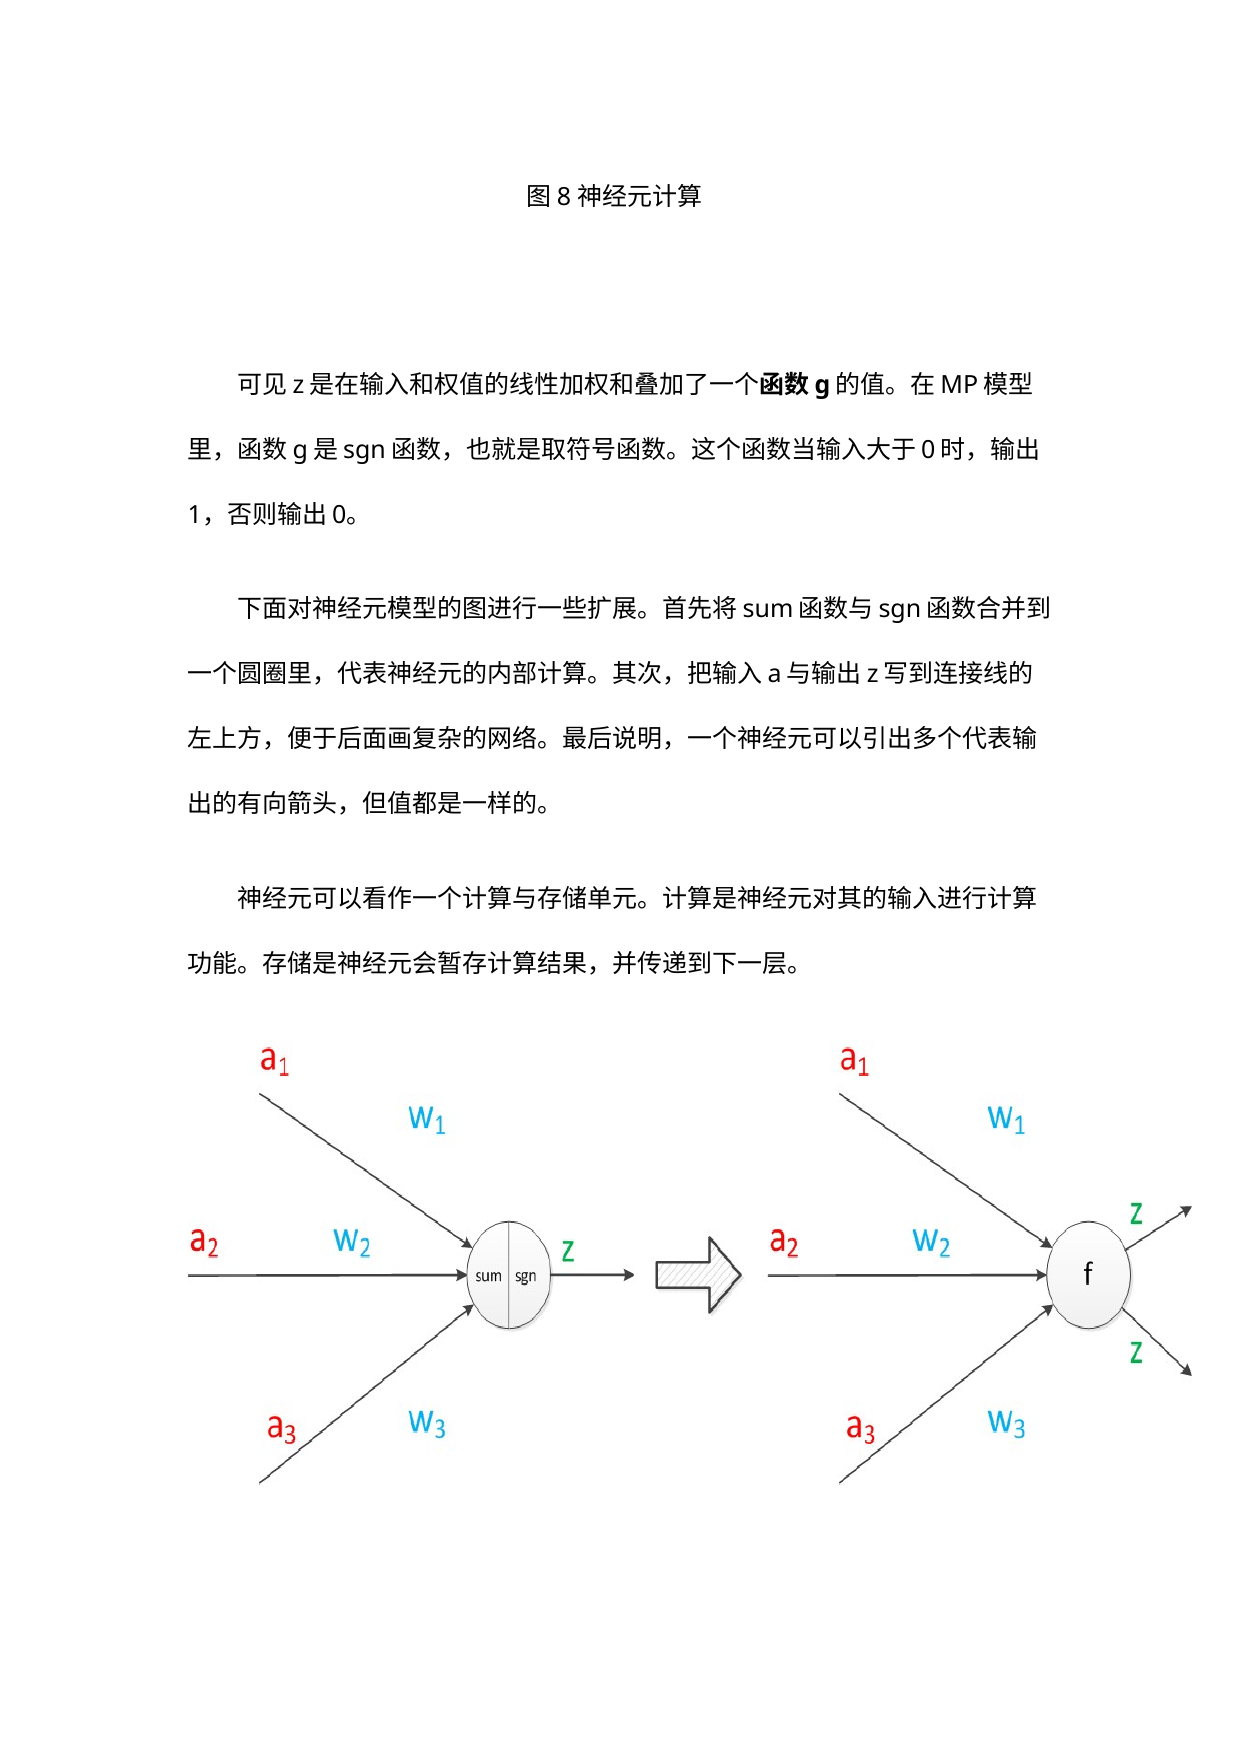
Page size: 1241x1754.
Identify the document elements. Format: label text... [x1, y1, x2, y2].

text 图8 神经元计算 [187, 162, 1053, 227]
text 神经元可以看作一个计算与存储单元。计算是神经元对其的输入进行计算功能。存储是神经元会暂存计算结果，并传递到下一层。 [187, 864, 1053, 994]
text 下面对神经元模型的图进行一些扩展。首先将sum函数与sgn函数合并到一个圆圈里，代表神经元的内部计算。其次，把输入a与输出z写到连接线的左上方，便于后面画复杂的网络。最后说明，一个神经元可以引出多个代表输出的有向箭头，但值都是一样的。 [187, 574, 1053, 834]
picture [187, 1022, 1192, 1485]
text 可见z是在输入和权值的线性加权和叠加了一个函数g的值。在MP模型里，函数g是sgn函数，也就是取符号函数。这个函数当输入大于0时，输出1，否则输出0。 [187, 350, 1053, 545]
